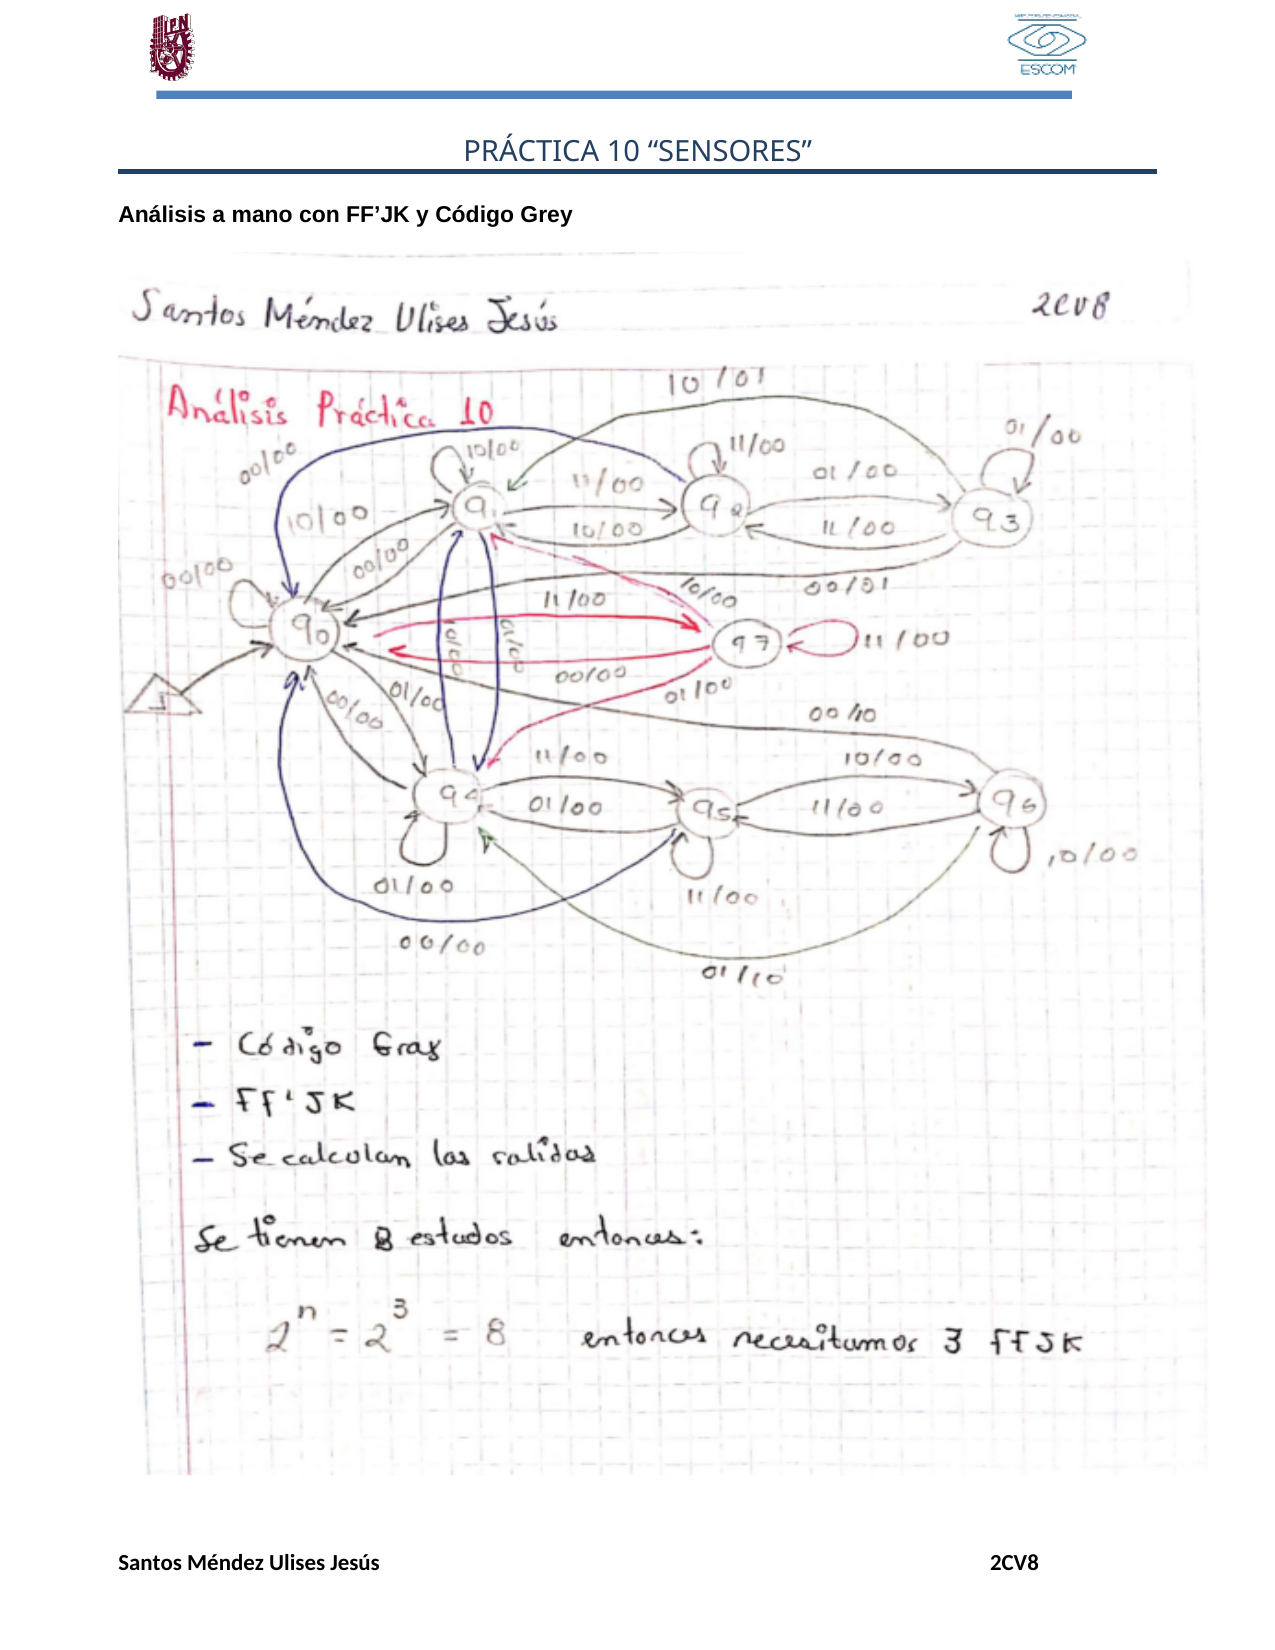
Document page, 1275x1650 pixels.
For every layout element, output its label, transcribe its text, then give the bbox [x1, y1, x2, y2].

picture [118, 252, 1209, 1532]
picture [148, 12, 196, 82]
text Análisis a mano con FF’JK y Código Grey [118, 201, 1157, 227]
text PRÁCTICA 10 “SENSORES” [118, 130, 1157, 169]
picture [1005, 12, 1088, 76]
